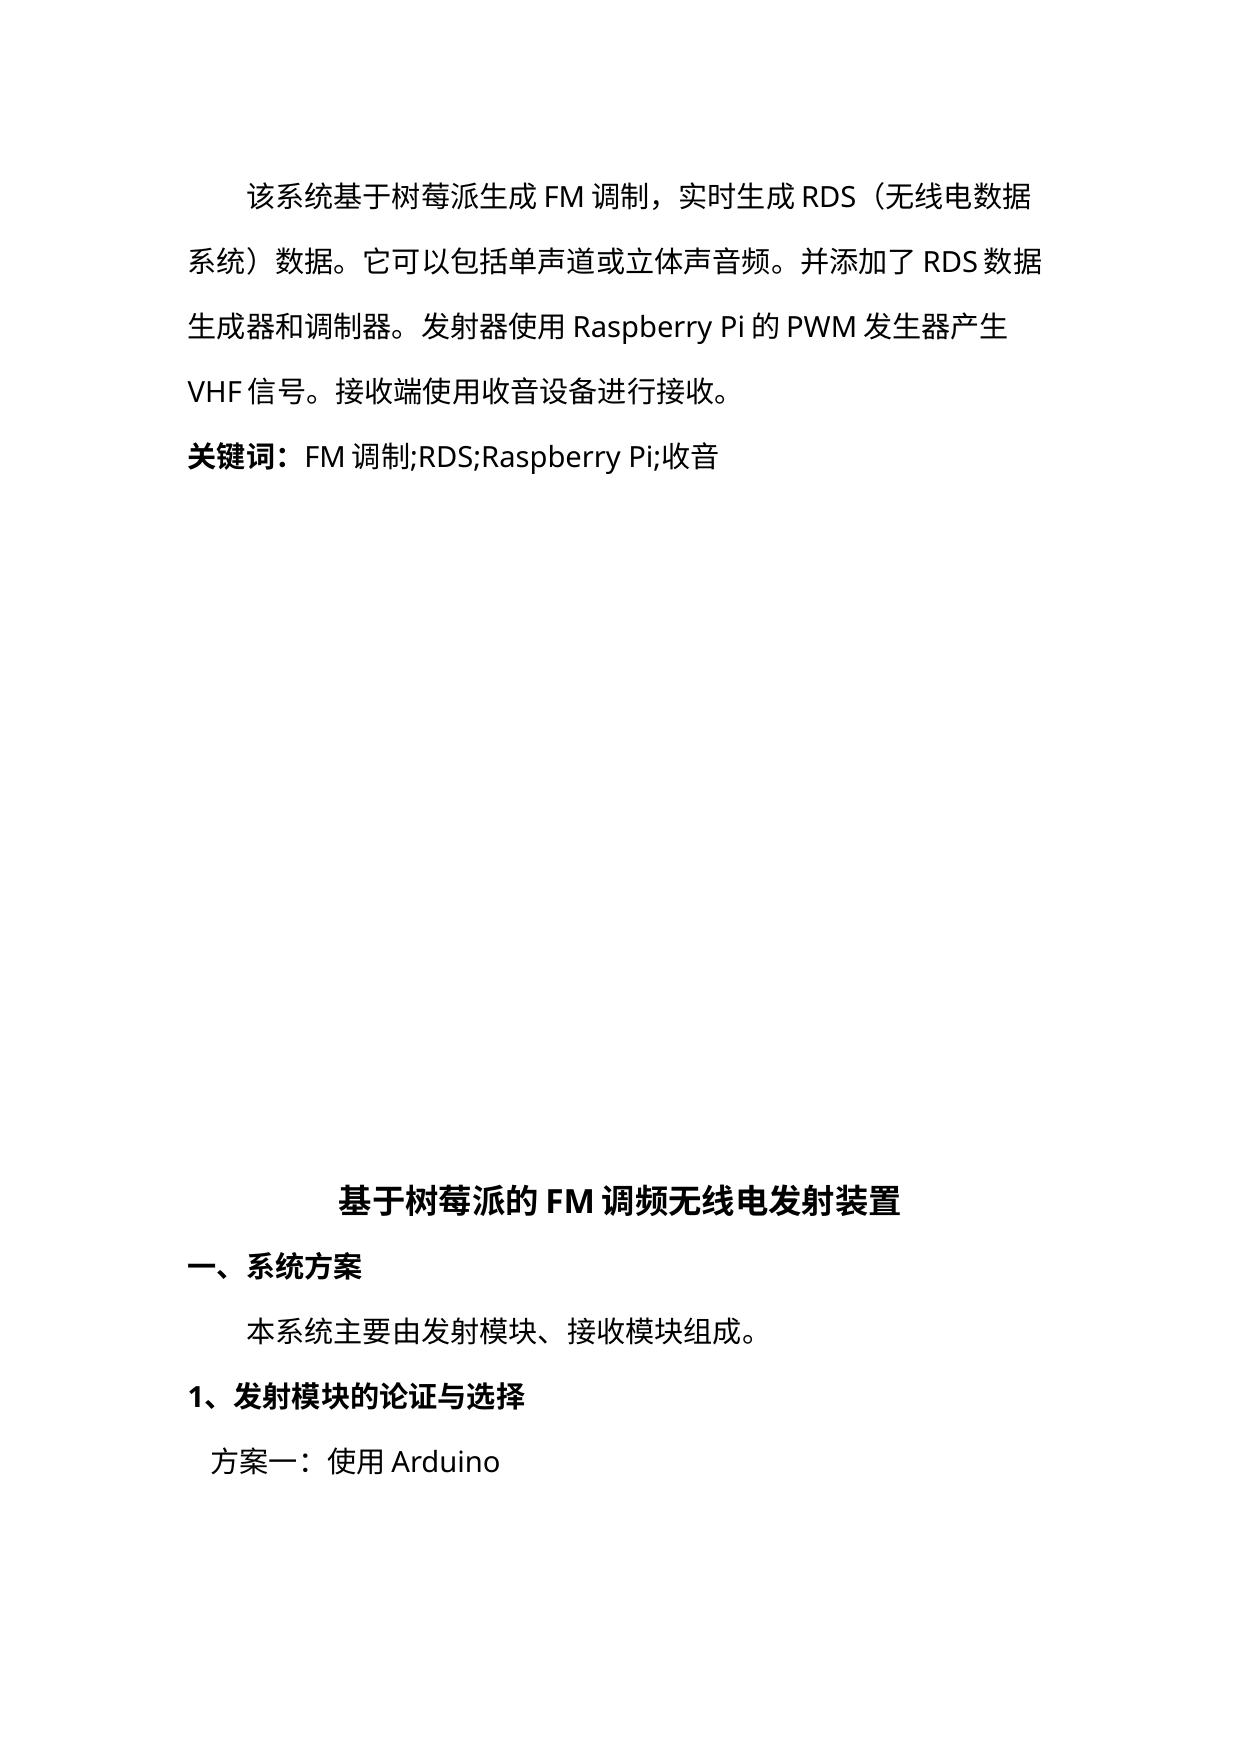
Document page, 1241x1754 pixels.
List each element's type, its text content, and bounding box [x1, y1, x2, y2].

text 基于树莓派的FM调频无线电发射装置 [187, 1167, 1053, 1232]
list 发射模块的论证与选择 [187, 1362, 1053, 1427]
text 方案一：使用Arduino [187, 1427, 1053, 1492]
text 关键词：FM调制;RDS;Raspberry Pi;收音 [187, 422, 1053, 487]
text 该系统基于树莓派生成FM调制，实时生成RDS（无线电数据系统）数据。它可以包括单声道或立体声音频。并添加了RDS数据生成器和调制器。发射器使用Raspberry Pi的PWM发生器产生VHF信号。接收端使用收音设备进行接收。 [187, 162, 1053, 422]
text 本系统主要由发射模块、接收模块组成。 [187, 1297, 1053, 1362]
list 系统方案 [187, 1232, 1053, 1297]
